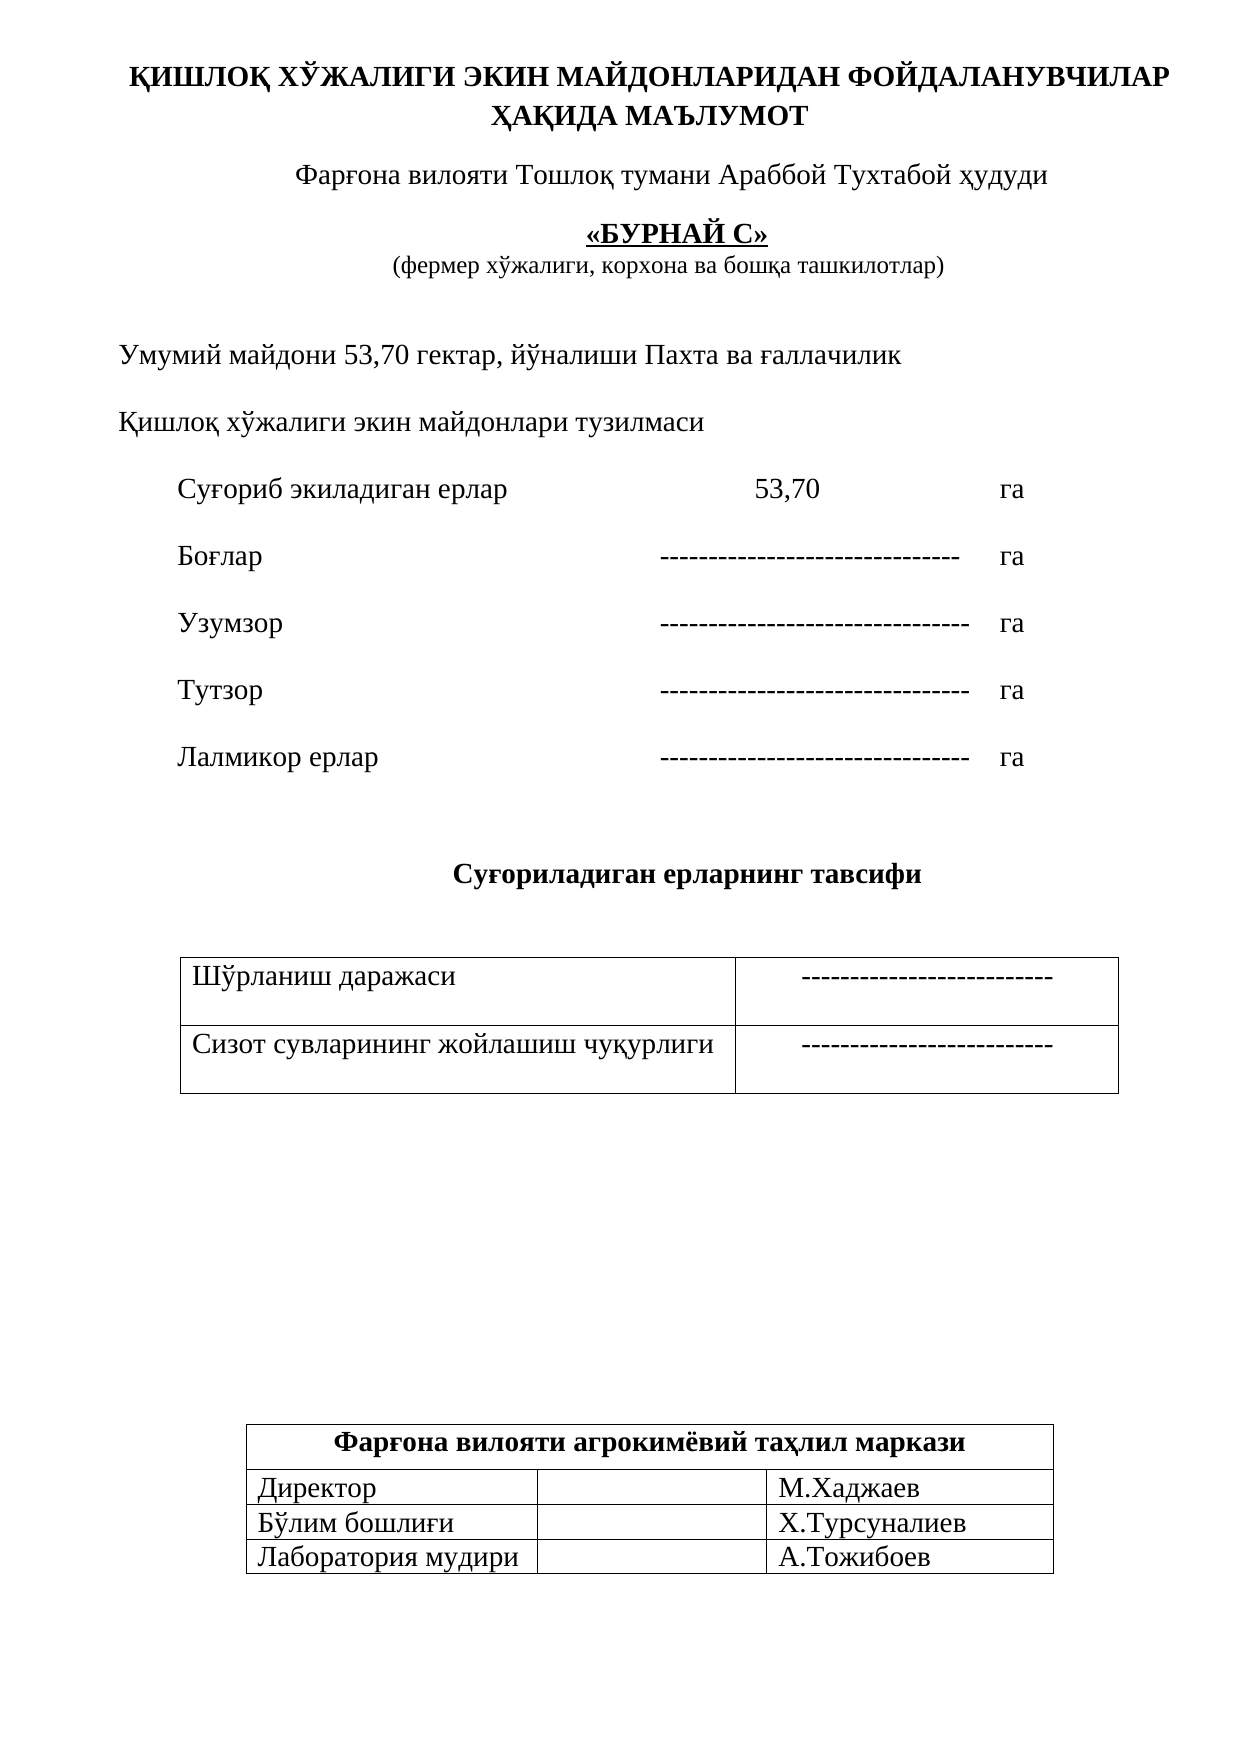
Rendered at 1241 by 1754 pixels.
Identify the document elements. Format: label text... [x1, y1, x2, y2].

table_cell га [988, 673, 1133, 739]
table_cell Узумзор [166, 605, 648, 672]
table_cell Лалмикор ерлар [166, 739, 648, 806]
text Қишлоқ хўжалиги экин майдонлари тузилмаси [118, 404, 1181, 438]
text Фарғона вилояти Тошлоқ тумани Араббой Тухтабой ҳудуди [118, 157, 1181, 191]
text ҚИШЛОҚ ХЎЖАЛИГИ ЭКИН МАЙДОНЛАРИДАН ФОЙДАЛАНУВЧИЛАР ҲАҚИДА МАЪЛУМОТ [118, 59, 1181, 131]
table_cell Директор [247, 1470, 537, 1504]
table_cell [538, 1505, 766, 1538]
table_cell Сизот сувларининг жойлашиш чуқурлиги [181, 1026, 735, 1093]
table_cell Лаборатория мудири [247, 1540, 537, 1573]
table_cell га [988, 739, 1133, 806]
table_header Суғориб экиладиган ерлар [166, 471, 648, 538]
table_cell Х.Турсуналиев [767, 1505, 1053, 1538]
table_cell га [988, 539, 1133, 605]
text Суғориладиган ерларнинг тавсифи [118, 857, 1181, 890]
text (фермер хўжалиги, корхона ва бошқа ташкилотлар) [118, 250, 1181, 279]
table_cell ------------------------------- [648, 539, 988, 605]
table_cell -------------------------- [736, 1026, 1118, 1093]
table_cell -------------------------------- [648, 605, 988, 672]
table_header -------------------------- [736, 958, 1118, 1025]
table_cell Тутзор [166, 673, 648, 739]
text «БУРНАЙ С» [122, 216, 1181, 250]
table_cell Бўлим бошлиғи [247, 1505, 537, 1538]
table_cell га [988, 605, 1133, 672]
table_cell М.Хаджаев [767, 1470, 1053, 1504]
table_cell -------------------------------- [648, 739, 988, 806]
table_header Фарғона вилояти агрокимёвий таҳлил маркази [247, 1425, 1053, 1469]
table_cell [538, 1470, 766, 1504]
table_header га [988, 471, 1133, 538]
table_header 53,70 [648, 471, 988, 538]
table_cell А.Тожибоев [767, 1540, 1053, 1573]
text Умумий майдони 53,70 гектар, йўналиши Пахта ва ғаллачилик [118, 337, 1181, 371]
table_header Шўрланиш даражаси [181, 958, 735, 1025]
table_cell Боғлар [166, 539, 648, 605]
table_cell [538, 1540, 766, 1573]
table_cell -------------------------------- [648, 673, 988, 739]
